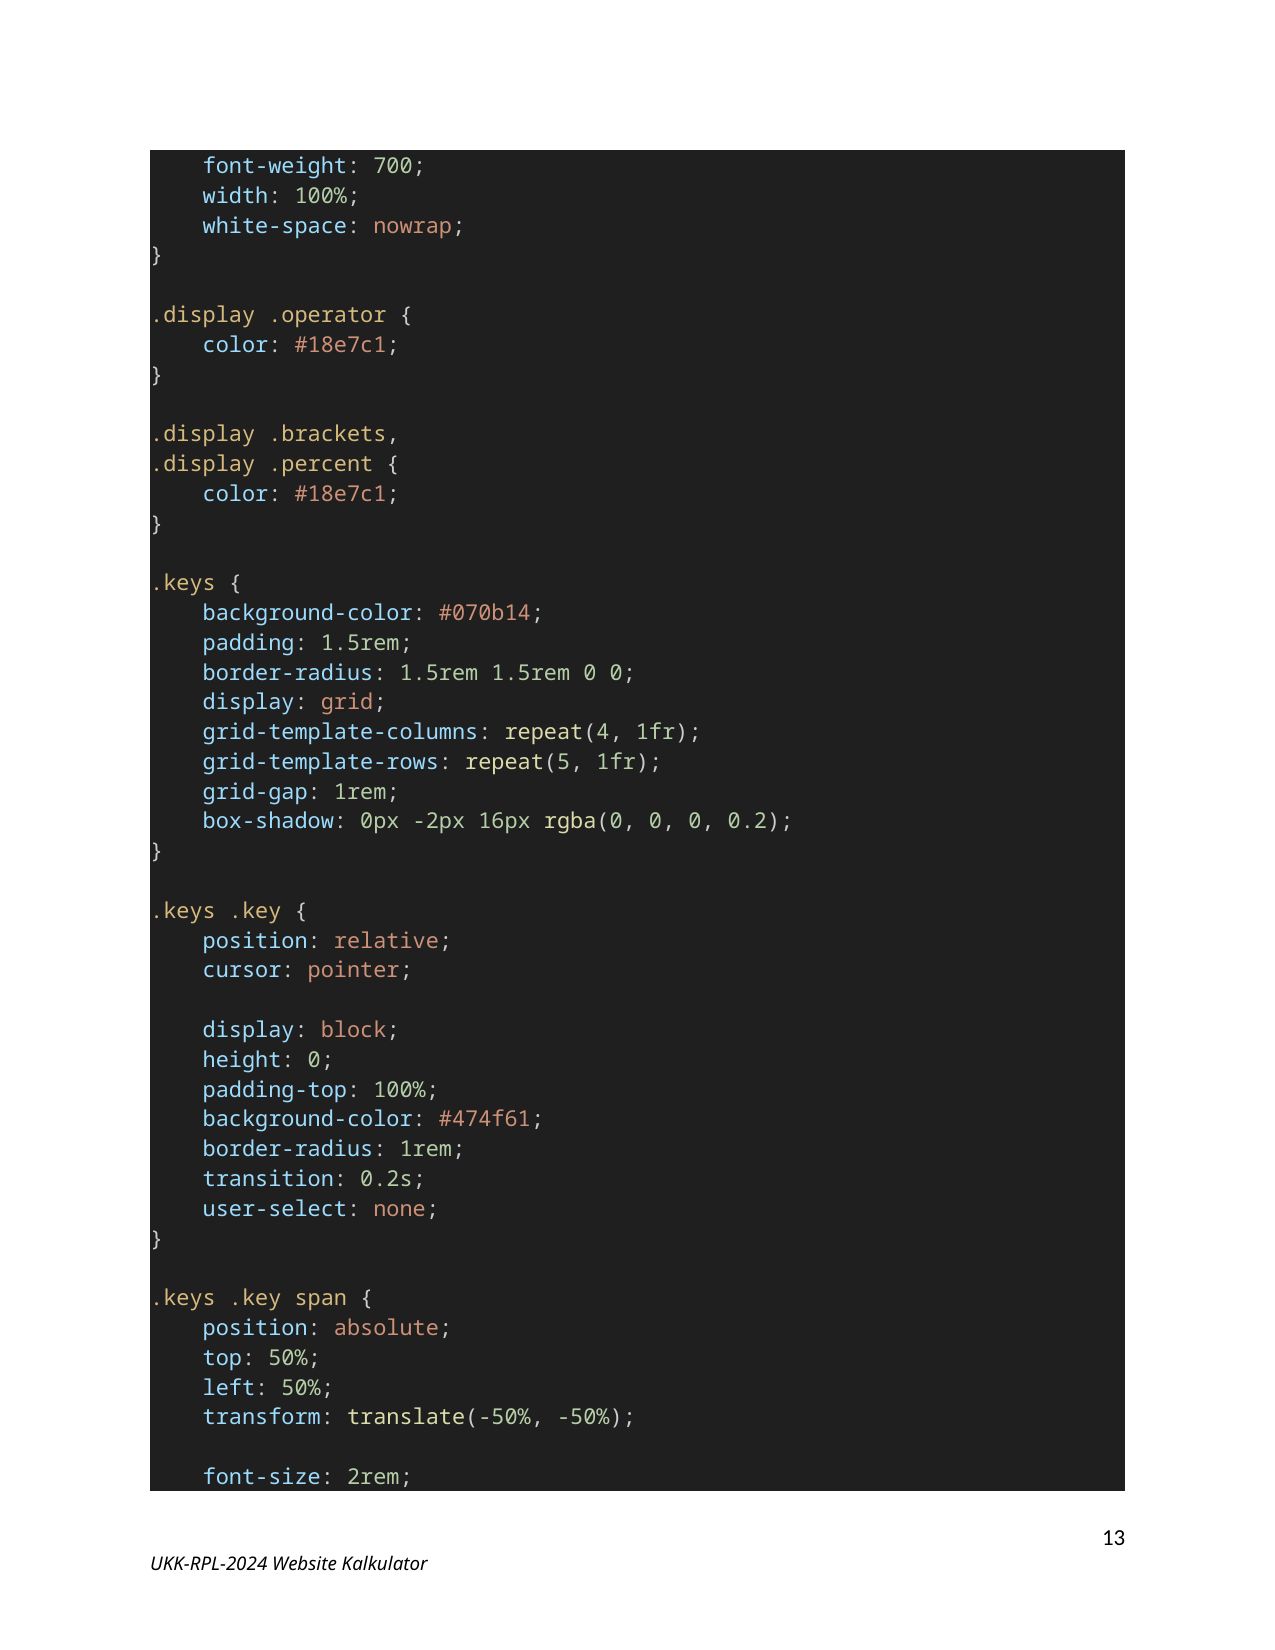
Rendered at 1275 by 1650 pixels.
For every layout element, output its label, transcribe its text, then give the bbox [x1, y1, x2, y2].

text display: grid; [150, 686, 1125, 716]
text .keys .key span { [150, 1282, 1125, 1312]
text font-weight: 700; [150, 150, 1125, 180]
text .display .operator { [150, 299, 1125, 329]
text color: #18e7c1; [150, 478, 1125, 507]
text } [150, 507, 1125, 537]
text grid-gap: 1rem; [150, 776, 1125, 805]
text .display .brackets, [150, 418, 1125, 448]
text display: block; [150, 1014, 1125, 1044]
text width: 100%; [150, 180, 1125, 209]
text transform: translate(-50%, -50%); [150, 1401, 1125, 1431]
text .keys .key { [150, 895, 1125, 924]
text position: absolute; [150, 1312, 1125, 1342]
text white-space: nowrap; [150, 209, 1125, 239]
text padding: 1.5rem; [150, 627, 1125, 656]
text } [150, 239, 1125, 269]
text left: 50%; [150, 1371, 1125, 1401]
text box-shadow: 0px -2px 16px rgba(0, 0, 0, 0.2); [150, 805, 1125, 835]
text grid-template-columns: repeat(4, 1fr); [150, 716, 1125, 746]
text transition: 0.2s; [150, 1163, 1125, 1193]
text .display .percent { [150, 448, 1125, 478]
text } [150, 835, 1125, 865]
text } [150, 358, 1125, 388]
text border-radius: 1rem; [150, 1133, 1125, 1163]
text grid-template-rows: repeat(5, 1fr); [150, 746, 1125, 776]
text position: relative; [150, 924, 1125, 954]
text padding-top: 100%; [150, 1073, 1125, 1103]
text font-size: 2rem; [150, 1461, 1125, 1491]
text } [150, 1222, 1125, 1252]
text user-select: none; [150, 1193, 1125, 1222]
text color: #18e7c1; [150, 329, 1125, 358]
text top: 50%; [150, 1342, 1125, 1371]
text .keys { [150, 567, 1125, 597]
text height: 0; [150, 1044, 1125, 1073]
text cursor: pointer; [150, 954, 1125, 984]
text background-color: #070b14; [150, 597, 1125, 627]
text background-color: #474f61; [150, 1103, 1125, 1133]
text border-radius: 1.5rem 1.5rem 0 0; [150, 656, 1125, 686]
